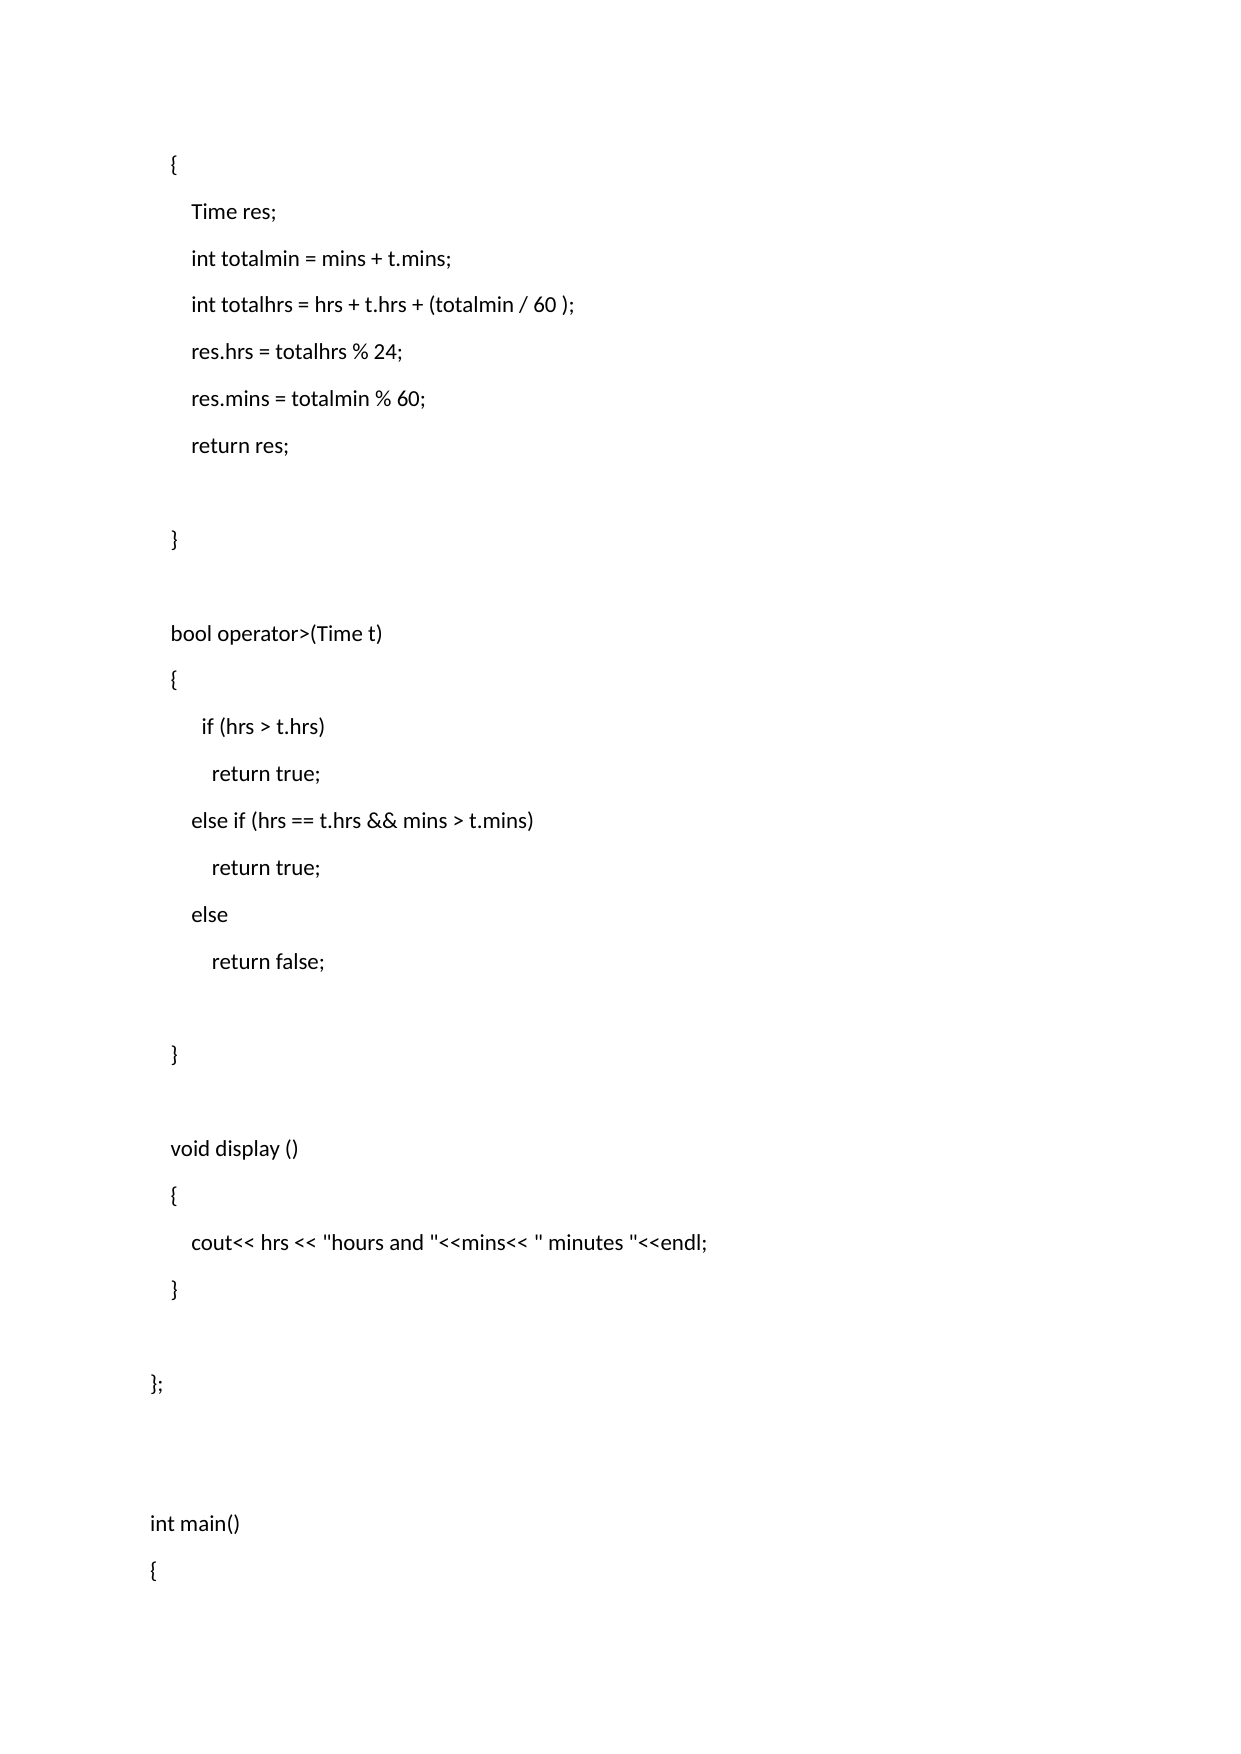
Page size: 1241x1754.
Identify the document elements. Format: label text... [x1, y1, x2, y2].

text int main() [150, 1509, 1090, 1537]
text cout<< hrs << "hours and "<<mins<< " minutes "<<endl; [150, 1228, 1090, 1256]
text { [150, 150, 1090, 178]
text return true; [150, 853, 1090, 881]
text if (hrs > t.hrs) [150, 712, 1090, 741]
text { [150, 666, 1090, 694]
text }; [150, 1369, 1090, 1397]
text { [150, 1556, 1090, 1584]
text res.hrs = totalhrs % 24; [150, 337, 1090, 366]
text int totalmin = mins + t.mins; [150, 244, 1090, 272]
text else if (hrs == t.hrs && mins > t.mins) [150, 806, 1090, 834]
text Time res; [150, 197, 1090, 225]
text } [150, 525, 1090, 553]
text { [150, 1181, 1090, 1209]
text return true; [150, 759, 1090, 787]
text return false; [150, 947, 1090, 975]
text } [150, 1041, 1090, 1069]
text else [150, 900, 1090, 928]
text res.mins = totalmin % 60; [150, 384, 1090, 412]
text void display () [150, 1134, 1090, 1162]
text bool operator>(Time t) [150, 619, 1090, 647]
text } [150, 1275, 1090, 1303]
text int totalhrs = hrs + t.hrs + (totalmin / 60 ); [150, 291, 1090, 319]
text return res; [150, 431, 1090, 459]
